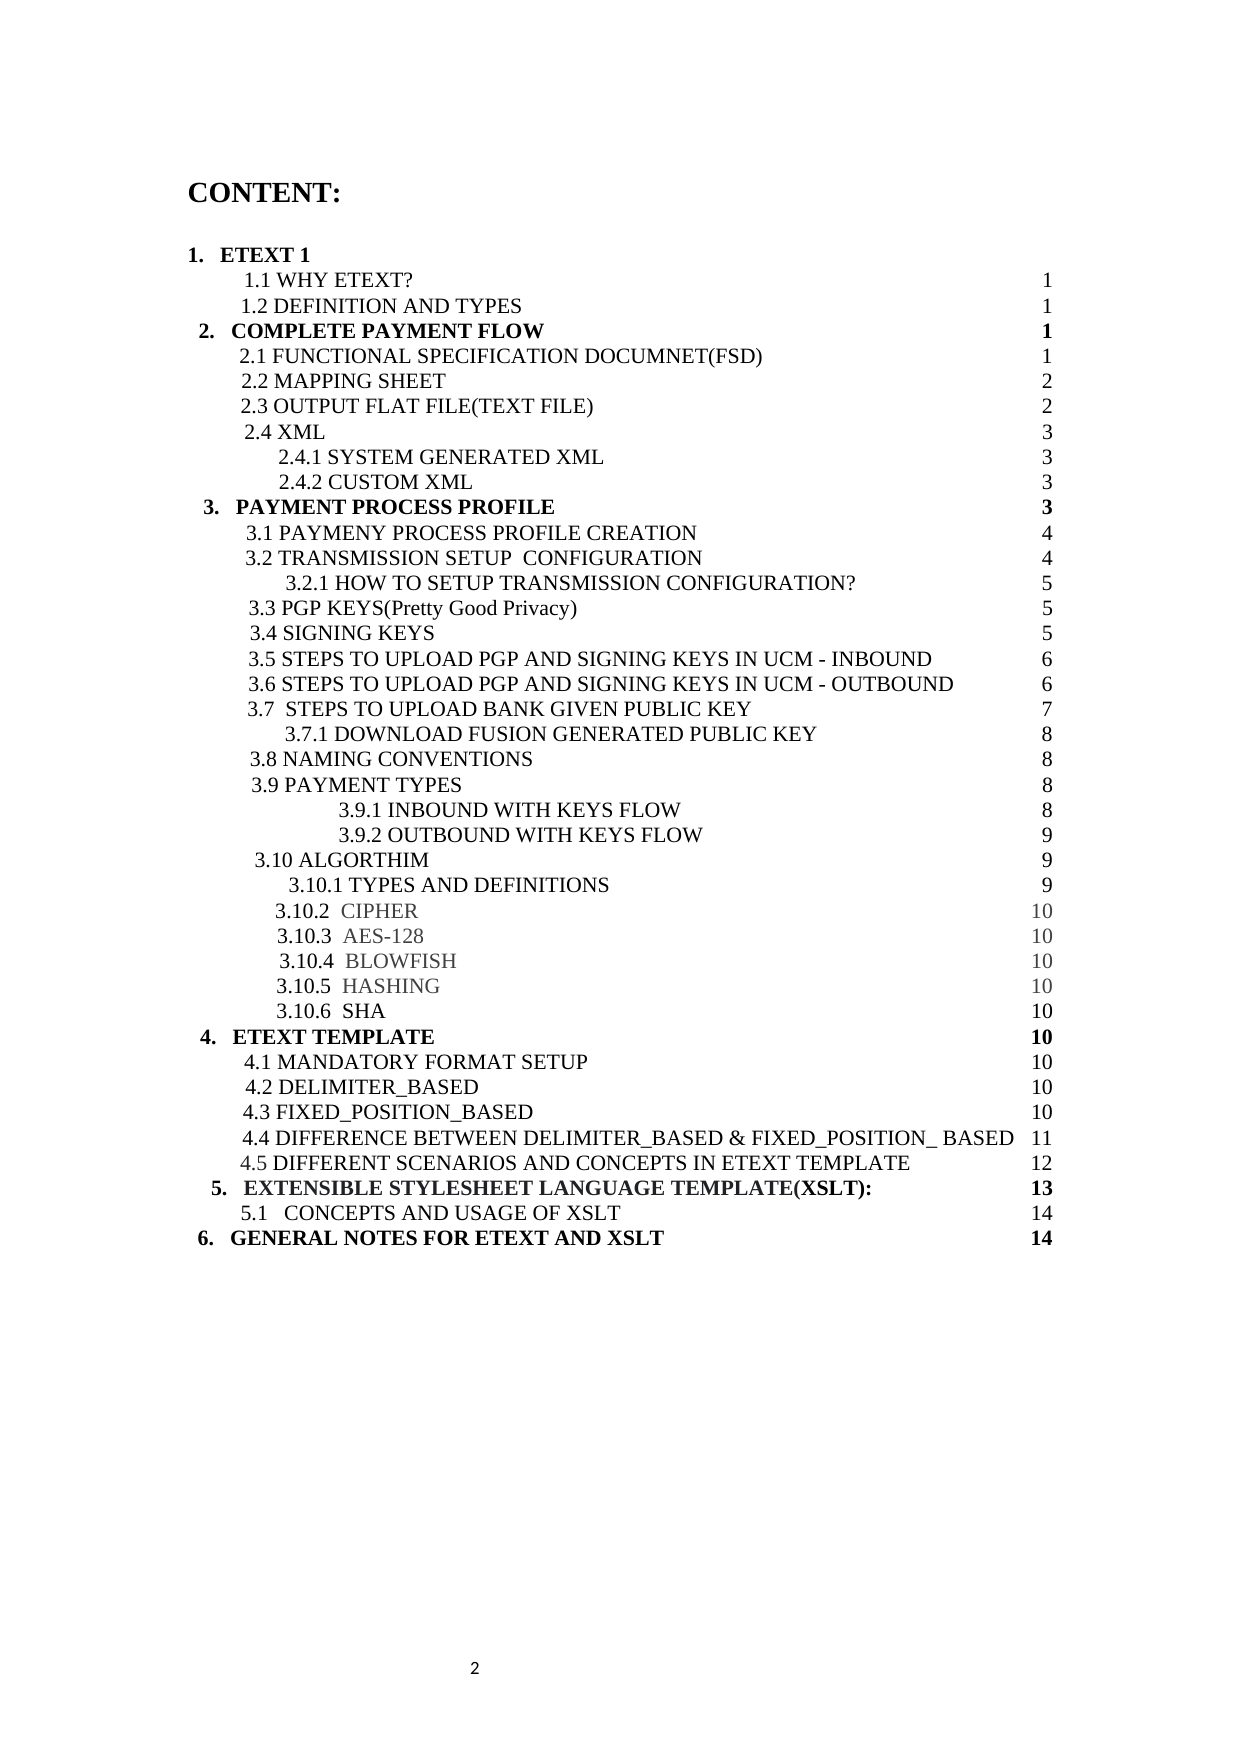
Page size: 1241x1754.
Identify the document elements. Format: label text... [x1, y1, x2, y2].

list 2.4.1 SYSTEM GENERATED XML 3 [187, 444, 1053, 469]
list STEPS TO UPLOAD PGP AND SIGNING KEYS IN UCM - OUTBOUND 6 [187, 671, 1053, 696]
list NAMING CONVENTIONS 8 [187, 746, 1053, 772]
list COMPLETE PAYMENT FLOW 1 [187, 318, 1053, 343]
list FIXED_POSITION_BASED 10 [187, 1099, 1053, 1124]
list PGP KEYS(Pretty Good Privacy) 5 [187, 595, 391, 620]
list ETEXT TEMPLATE 10 [187, 1024, 1053, 1049]
list PAYMENT PROCESS PROFILE 3 [187, 494, 1053, 519]
list 3.10.4 BLOWFISH 10 [187, 948, 1053, 973]
list 2.3 OUTPUT FLAT FILE(TEXT FILE) 2 [229, 393, 1053, 419]
list 2.1 FUNCTIONAL SPECIFICATION DOCUMNET(FSD) 1 [227, 343, 1053, 368]
list STEPS TO UPLOAD BANK GIVEN PUBLIC KEY 7 [187, 696, 1053, 721]
list STEPS TO UPLOAD PGP AND SIGNING KEYS IN UCM - INBOUND 6 [187, 646, 1053, 671]
list DELIMITER_BASED 10 [187, 1074, 1053, 1099]
list CONCEPTS AND USAGE OF XSLT 14 [187, 1200, 1053, 1225]
list 3.9.2 OUTBOUND WITH KEYS FLOW 9 [187, 822, 1053, 847]
list EXTENSIBLE STYLESHEET LANGUAGE TEMPLATE(XSLT): 13 [801, 1175, 1053, 1200]
list 3.10.5 HASHING 10 [187, 973, 1053, 998]
list DIFFERENCE BETWEEN DELIMITER_BASED & FIXED_POSITION_ BASED 11 [187, 1124, 1053, 1150]
list 3.10.3 AES-128 10 [187, 923, 1053, 948]
list DIFFERENT SCENARIOS AND CONCEPTS IN ETEXT TEMPLATE 12 [187, 1150, 1053, 1175]
list 3.7.1 DOWNLOAD FUSION GENERATED PUBLIC KEY 8 [229, 721, 1053, 746]
list 2.4 XML 3 [229, 419, 1053, 444]
list 3.10.6 SHA 10 [187, 998, 1053, 1024]
list GENERAL NOTES FOR ETEXT AND XSLT 14 [187, 1225, 1053, 1251]
list MANDATORY FORMAT SETUP 10 [187, 1049, 1053, 1074]
list PAYMENT TYPES 8 [187, 772, 1053, 797]
list SIGNING KEYS 5 [187, 620, 1053, 646]
list ETEXT 1 [187, 242, 1053, 267]
list 3.10.2 CIPHER 10 [187, 898, 1053, 923]
list 3.9.1 INBOUND WITH KEYS FLOW 8 [187, 797, 1053, 822]
list 2.2 MAPPING SHEET 2 [229, 368, 1053, 393]
text CONTENT: [187, 175, 1053, 209]
list 3.10 ALGORTHIM 9 [187, 847, 1053, 872]
list 1.2 DEFINITION AND TYPES 1 [229, 293, 1053, 318]
list 3.10.1 TYPES AND DEFINITIONS 9 [187, 872, 1053, 898]
list 1.1 WHY ETEXT? 1 [187, 267, 1053, 293]
list 3.2.1 HOW TO SETUP TRANSMISSION CONFIGURATION? 5 [229, 570, 1053, 595]
list TRANSMISSION SETUP CONFIGURATION 4 [187, 545, 1053, 570]
list PAYMENY PROCESS PROFILE CREATION 4 [187, 519, 1053, 545]
list 2.4.2 CUSTOM XML 3 [187, 469, 1053, 494]
